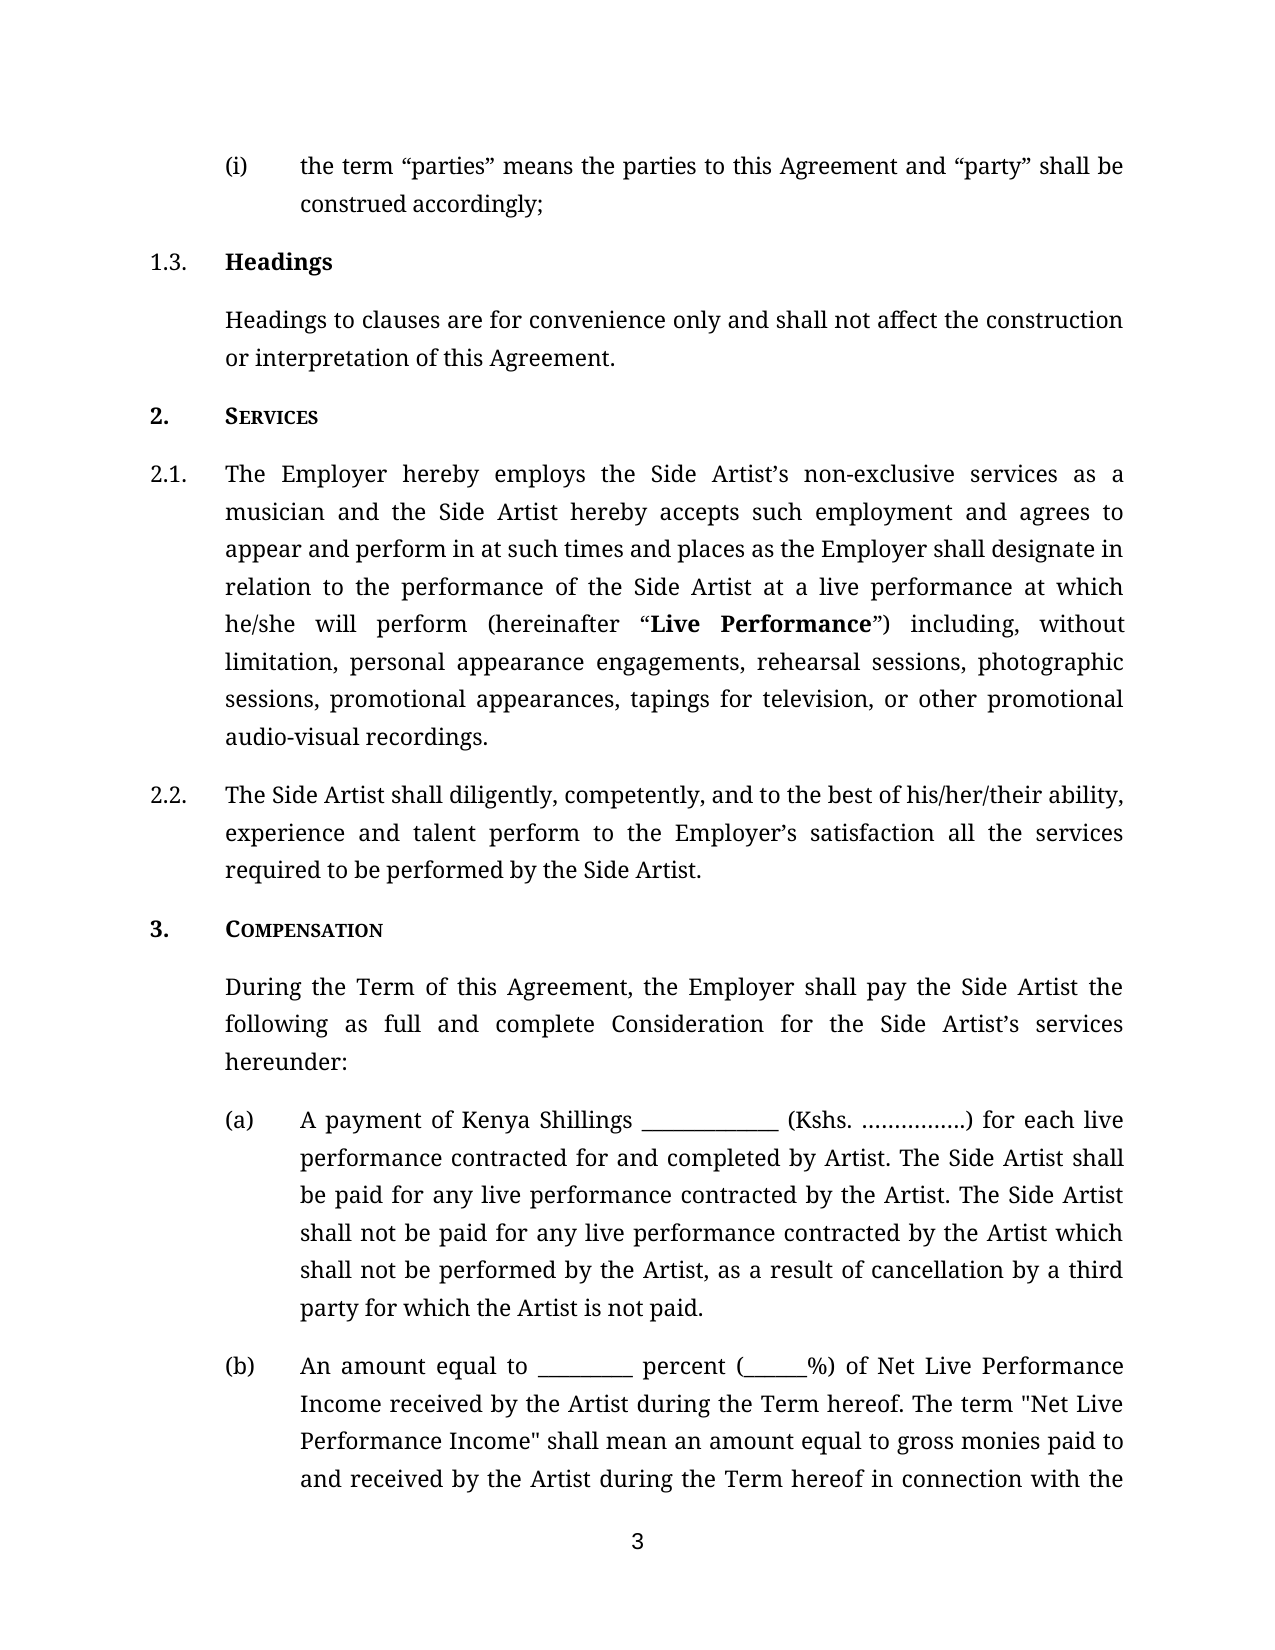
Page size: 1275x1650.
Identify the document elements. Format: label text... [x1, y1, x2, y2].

list Headings [150, 246, 1125, 277]
list Headings to clauses are for convenience only and shall not affect the construction or interpretation of this Agreement. [150, 304, 1125, 373]
list During the Term of this Agreement, the Employer shall pay the Side Artist the following as full and complete Consideration for the Side Artist’s services hereunder: [150, 971, 1125, 1077]
subtitle Compensation [150, 912, 1125, 944]
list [225, 1350, 1125, 1494]
subtitle Services [150, 400, 1125, 431]
list the term “parties” means the parties to this Agreement and “party” shall be construed accordingly; [225, 150, 1125, 219]
list The Employer hereby employs the Side Artist’s non-exclusive services as a musician and the Side Artist hereby accepts such employment and agrees to appear and perform in at such times and places as the Employer shall designate in relation to the performance of the Side Artist at a live performance at which he/she will perform (hereinafter “Live Performance”) including, without limitation, personal appearance engagements, rehearsal sessions, photographic sessions, promotional appearances, tapings for television, or other promotional audio-visual recordings. [150, 458, 1125, 752]
list The Side Artist shall diligently, competently, and to the best of his/her/their ability, experience and talent perform to the Employer’s satisfaction all the services required to be performed by the Side Artist. [150, 779, 1125, 885]
list A payment of Kenya Shillings _____________ (Kshs. …………….) for each live performance contracted for and completed by Artist. The Side Artist shall be paid for any live performance contracted by the Artist. The Side Artist shall not be paid for any live performance contracted by the Artist which shall not be performed by the Artist, as a result of cancellation by a third party for which the Artist is not paid. [225, 1104, 1125, 1323]
